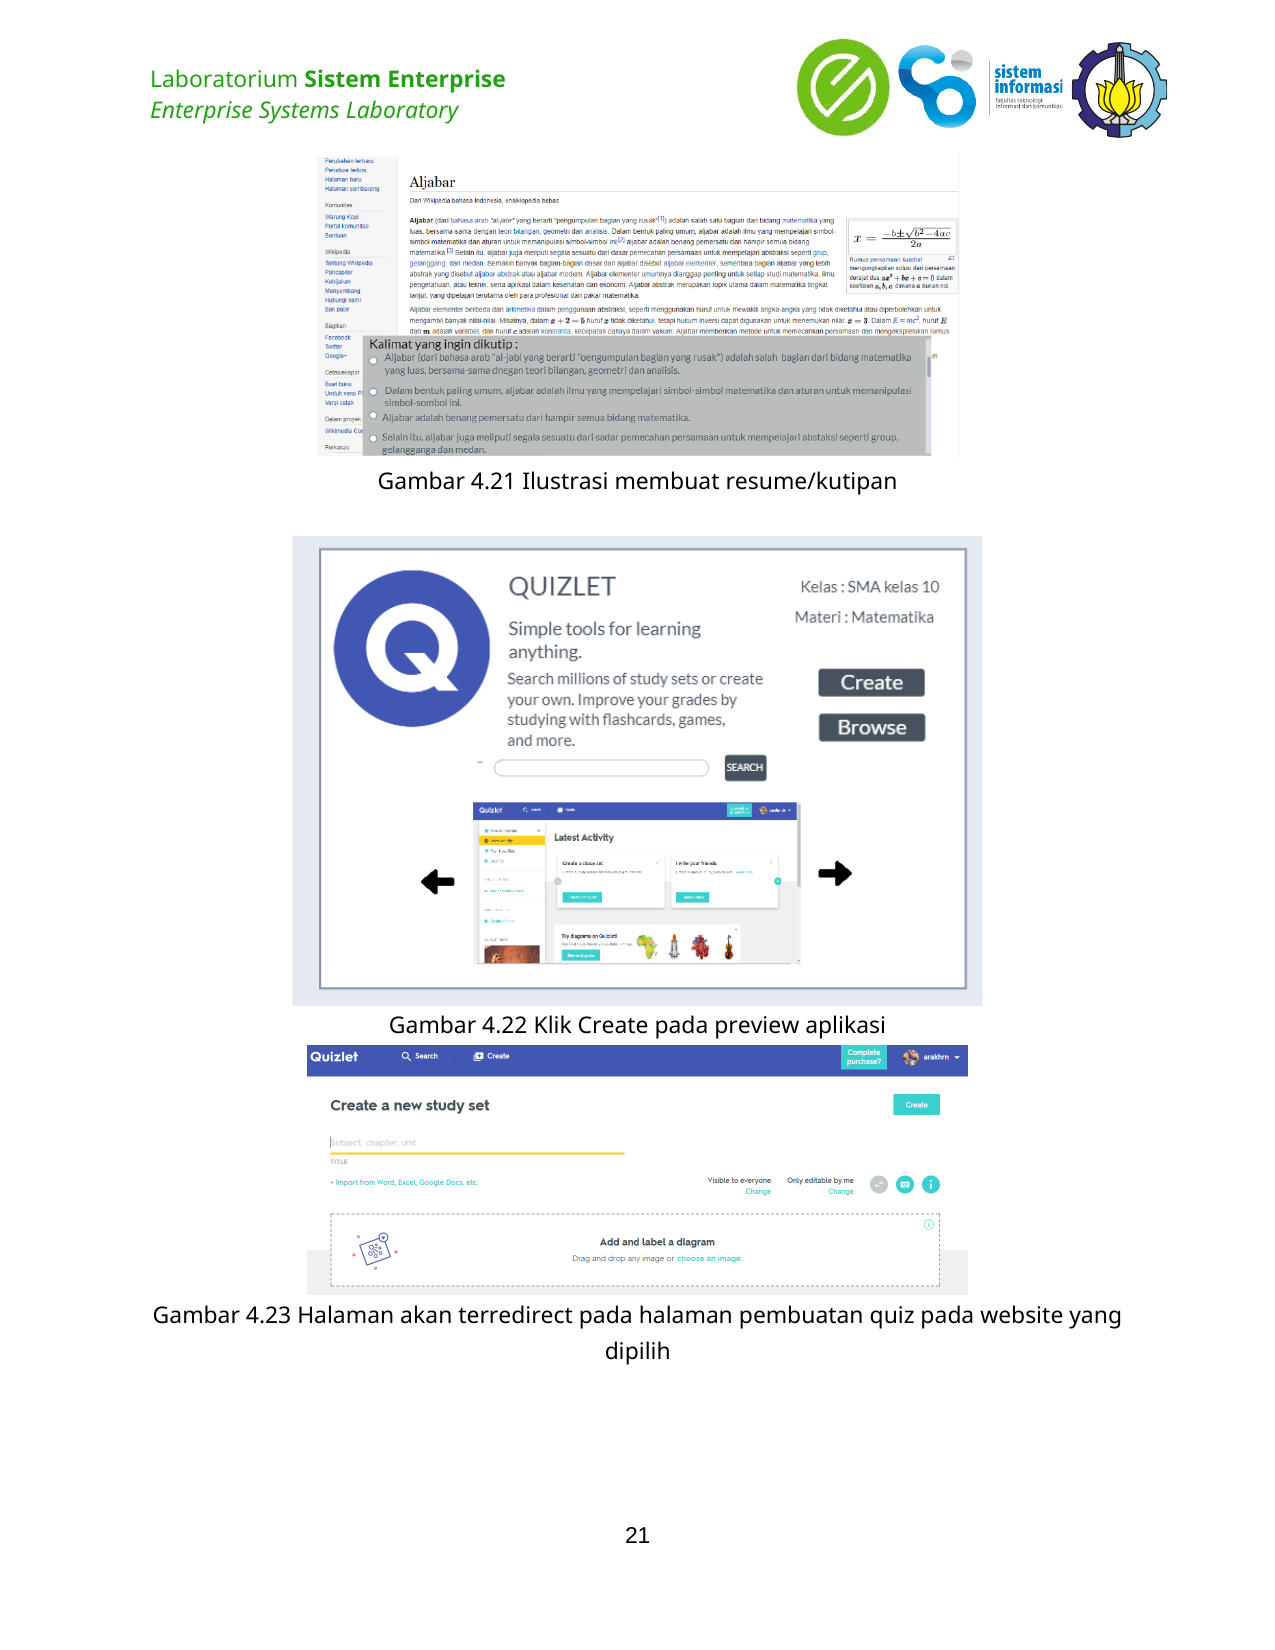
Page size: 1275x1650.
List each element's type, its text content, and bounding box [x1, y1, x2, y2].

picture [1071, 42, 1168, 138]
text Gambar 4.21 Ilustrasi membuat resume/kutipan [150, 464, 1125, 496]
picture [788, 33, 894, 138]
picture [307, 1045, 968, 1295]
text Gambar 4.22 Klik Create pada preview aplikasi [150, 1009, 1125, 1040]
picture [898, 45, 1063, 128]
picture [292, 536, 983, 1006]
picture [314, 151, 961, 461]
text Gambar 4.23 Halaman akan terredirect pada halaman pembuatan quiz pada website yang dipilih [150, 1299, 1125, 1366]
